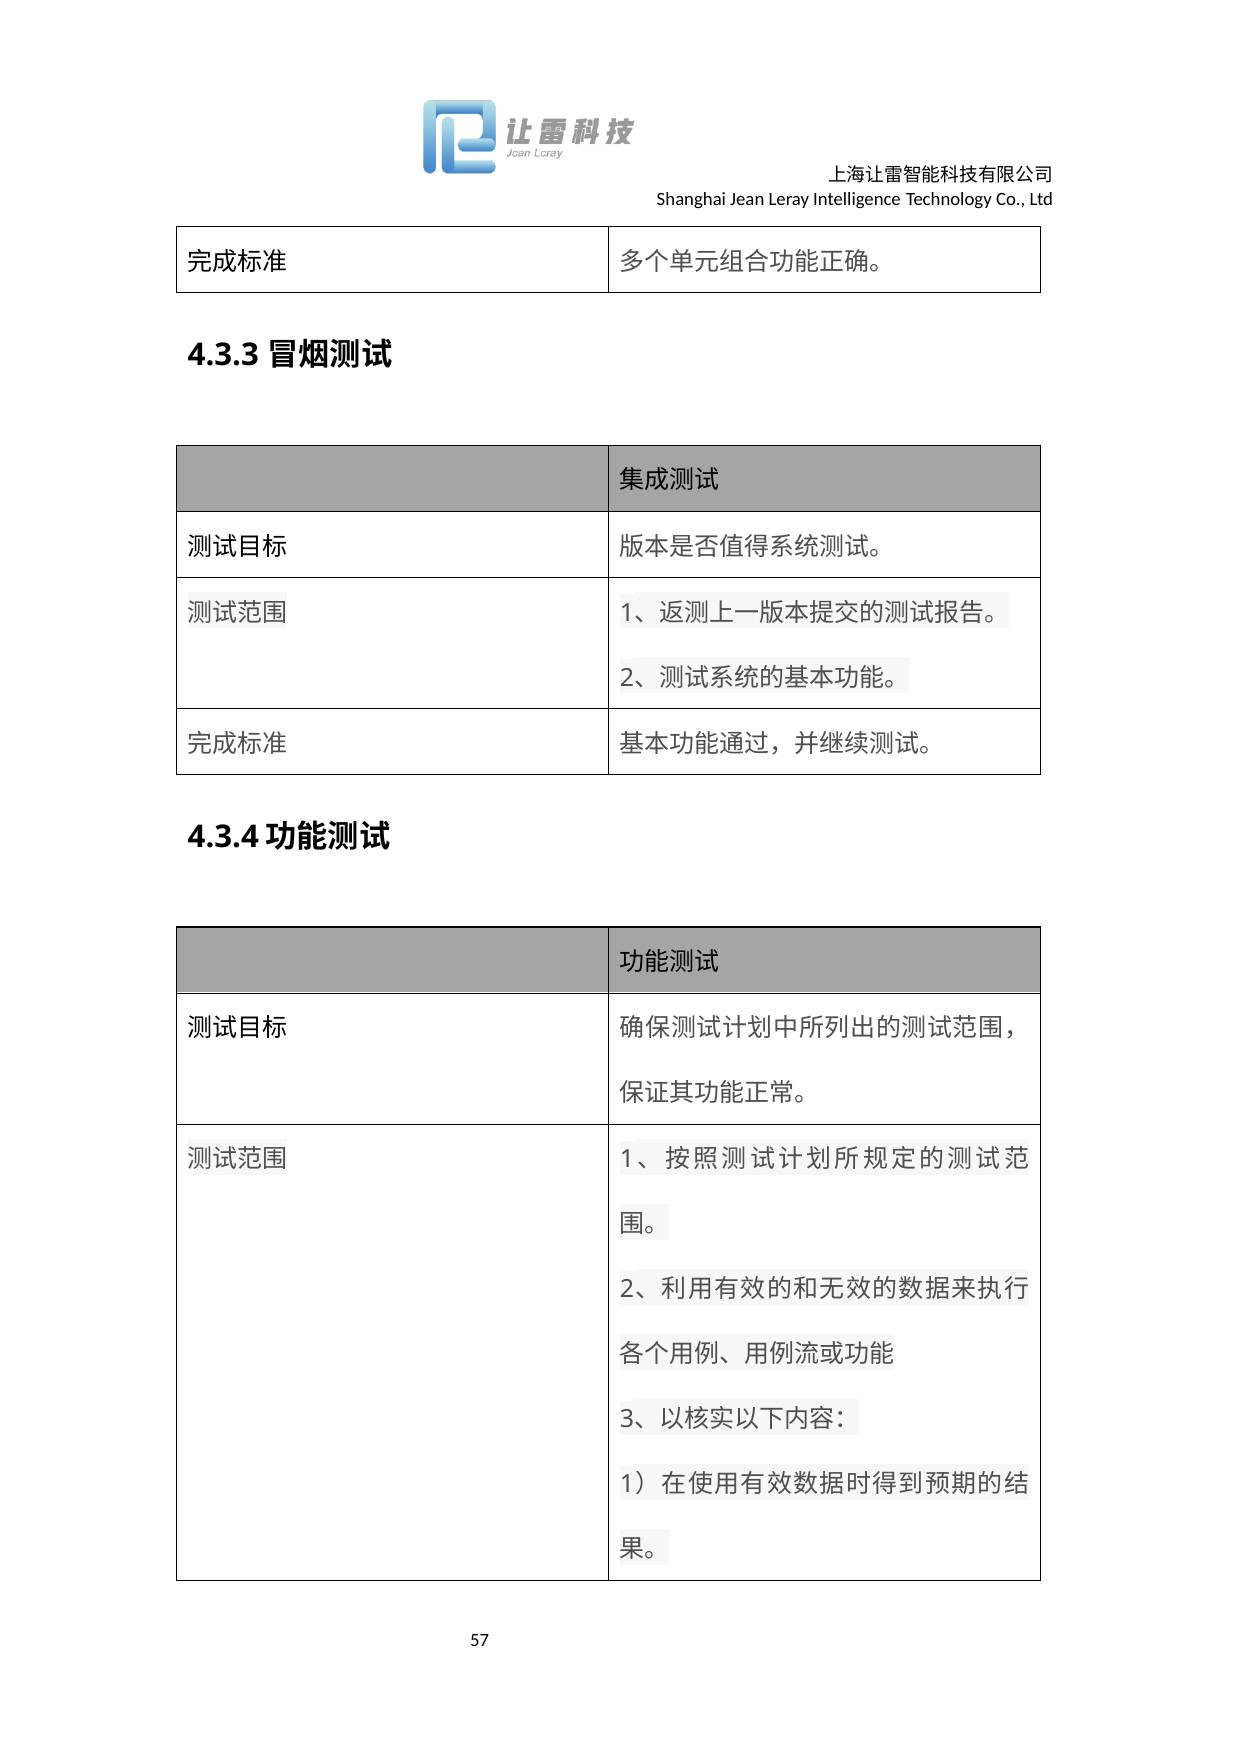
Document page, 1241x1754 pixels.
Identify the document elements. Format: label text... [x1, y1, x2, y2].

table_cell 完成标准 [177, 709, 608, 774]
table_cell 版本是否值得系统测试。 [609, 512, 1040, 577]
table_cell 1、返测上一版本提交的测试报告。 2、测试系统的基本功能。 [609, 578, 1040, 708]
table_cell 1、按照测试计划所规定的测试范围。 2、利用有效的和无效的数据来执行各个用例、用例流或功能 3、以核实以下内容： 1）在使用有效数据时得到预期的结果。 2）在使用无效数据时显示相应的错误消息或警告消息。 [609, 1125, 1040, 1579]
table_cell 测试范围 [177, 578, 608, 708]
table_cell 多个单元组合功能正确。 [609, 227, 1040, 292]
table_header [177, 446, 608, 511]
table_cell 基本功能通过，并继续测试。 [609, 709, 1040, 774]
table_cell 测试目标 [177, 512, 608, 577]
subtitle 4.3.3 冒烟测试 [187, 320, 1053, 385]
table_header 集成测试 [609, 446, 1040, 511]
table_header 功能测试 [609, 928, 1040, 992]
table_cell 确保测试计划中所列出的测试范围，保证其功能正常。 [609, 994, 1040, 1123]
table_cell 测试目标 [177, 994, 608, 1123]
table_cell 完成标准 [177, 227, 608, 292]
table_cell 测试范围 [177, 1125, 608, 1579]
subtitle 4.3.4功能测试 [187, 802, 1053, 867]
table_header [177, 928, 608, 992]
picture [414, 90, 646, 182]
